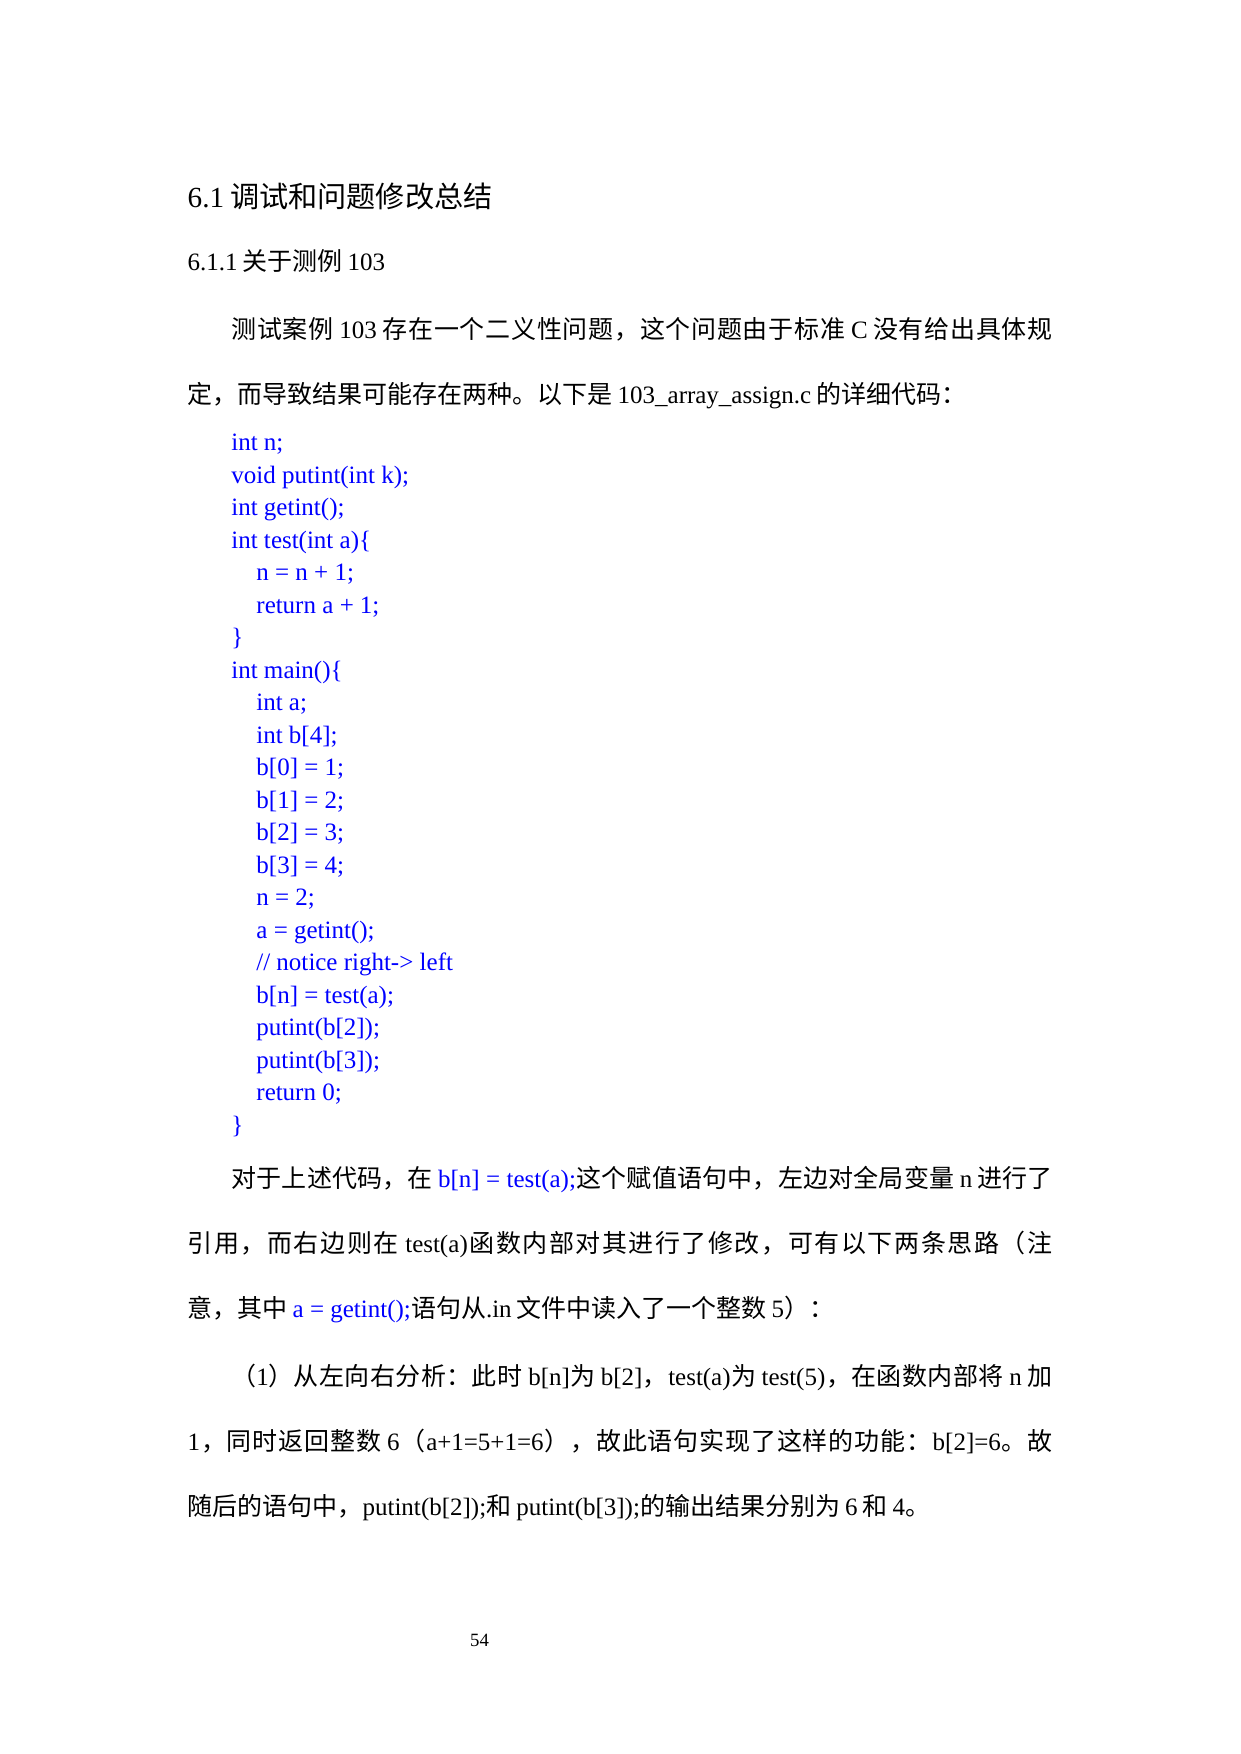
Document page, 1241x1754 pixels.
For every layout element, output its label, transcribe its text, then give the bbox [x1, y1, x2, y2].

list 从左向右分析：此时b[n]为b[2]，test(a)为test(5)，在函数内部将n加1，同时返回整数6（a+1=5+1=6），故此语句实现了这样的功能：b[2]=6。故随后的语句中，putint(b[2]);和putint(b[3]);的输出结果分别为6和4。 [187, 1342, 1053, 1537]
text return 0; [187, 1075, 1053, 1108]
text putint(b[3]); [187, 1043, 1053, 1075]
text b[1] = 2; [187, 783, 1053, 815]
text int getint(); [187, 490, 1053, 523]
text 6.1.1关于测例103 [187, 227, 1053, 292]
text } [187, 620, 1053, 653]
text int test(int a){ [187, 523, 1053, 555]
text int n; [187, 425, 1053, 458]
text b[n] = test(a); [187, 978, 1053, 1010]
text // notice right-> left [187, 945, 1053, 978]
text int a; [187, 685, 1053, 718]
text n = n + 1; [187, 555, 1053, 588]
text putint(b[2]); [187, 1010, 1053, 1043]
text n = 2; [187, 880, 1053, 913]
text void putint(int k); [187, 458, 1053, 490]
text 测试案例103存在一个二义性问题，这个问题由于标准C没有给出具体规定，而导致结果可能存在两种。以下是103_array_assign.c的详细代码： [187, 295, 1053, 425]
text a = getint(); [187, 913, 1053, 945]
text int main(){ [187, 653, 1053, 685]
text b[3] = 4; [187, 848, 1053, 880]
text 6.1调试和问题修改总结 [187, 162, 1053, 227]
text return a + 1; [187, 588, 1053, 620]
text b[0] = 1; [187, 750, 1053, 783]
text b[2] = 3; [187, 815, 1053, 848]
text } [187, 1108, 1053, 1140]
text 对于上述代码，在b[n] = test(a);这个赋值语句中，左边对全局变量n进行了引用，而右边则在test(a)函数内部对其进行了修改，可有以下两条思路（注意，其中a = getint();语句从.in文件中读入了一个整数5）： [187, 1144, 1053, 1339]
text int b[4]; [187, 718, 1053, 750]
